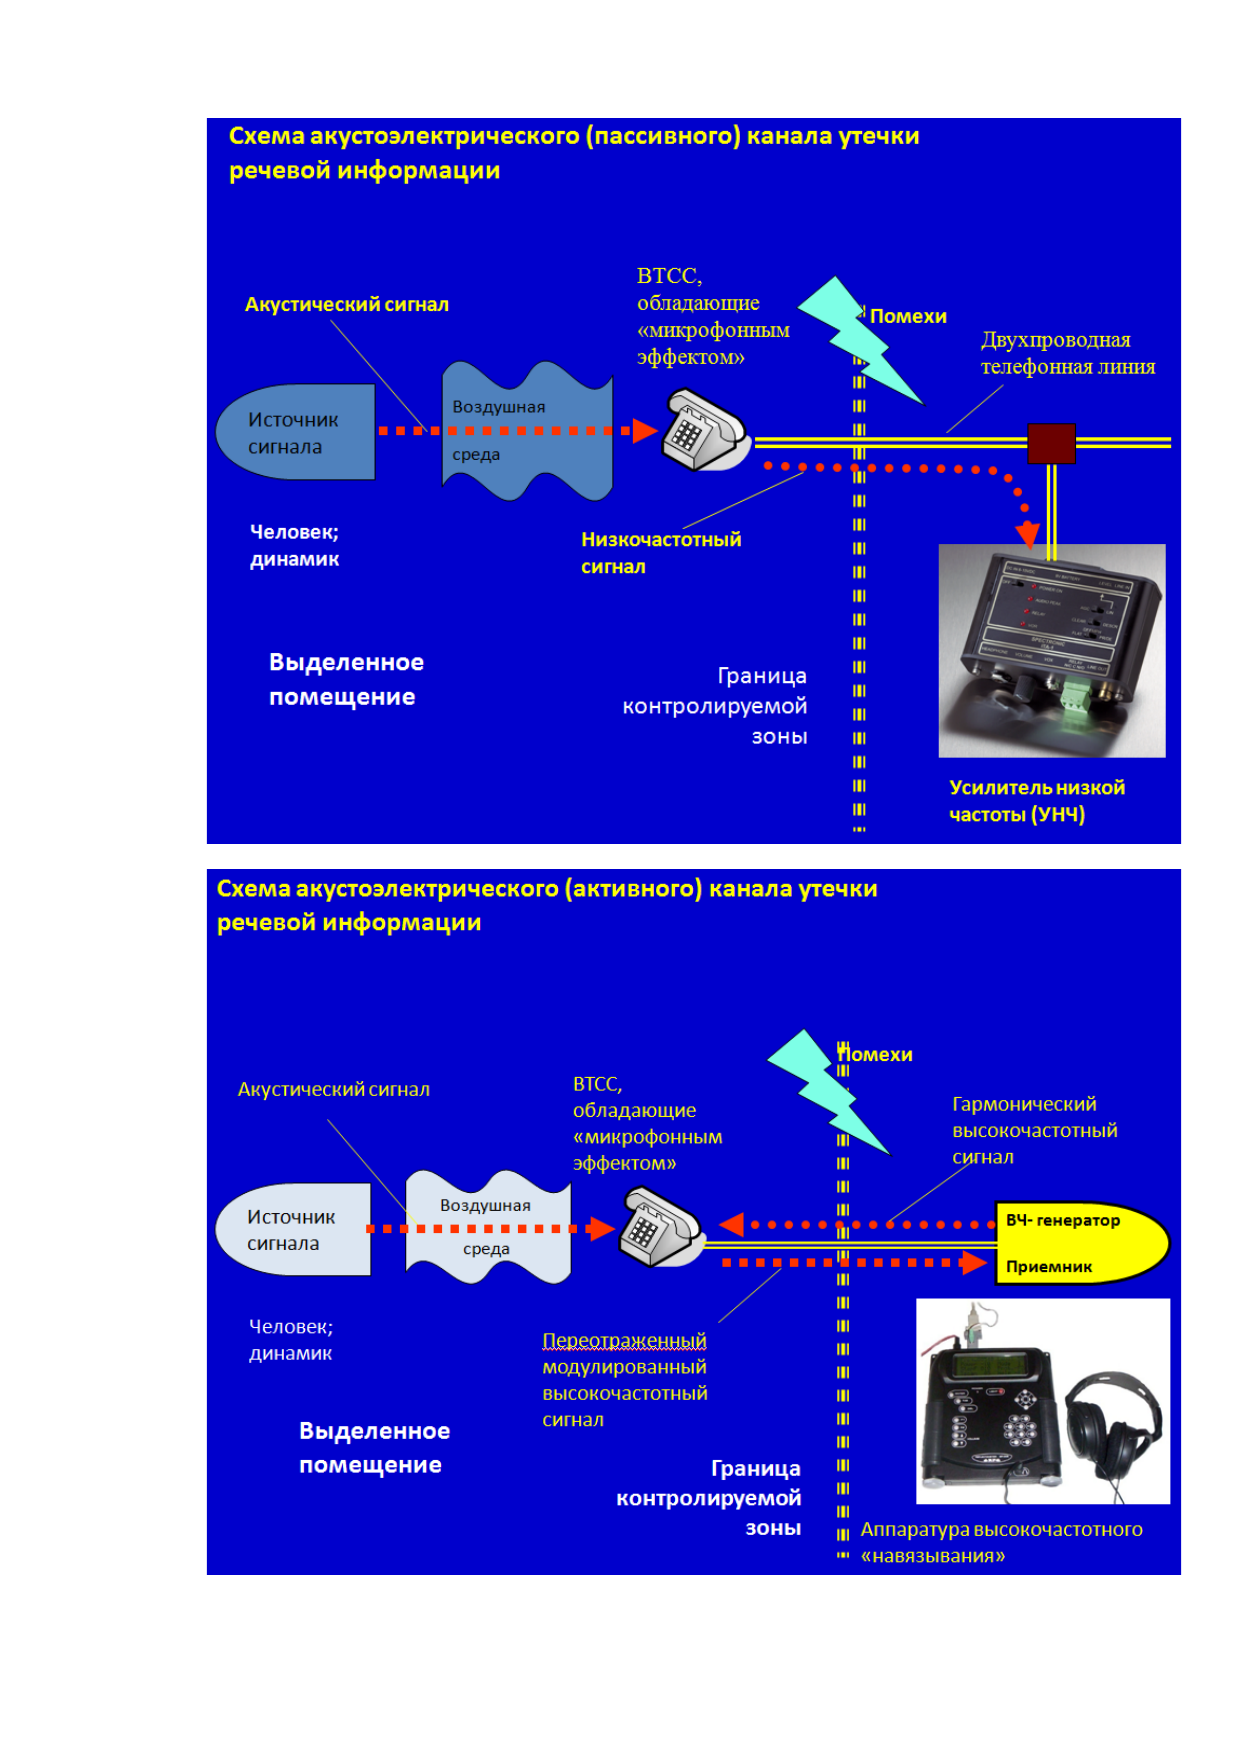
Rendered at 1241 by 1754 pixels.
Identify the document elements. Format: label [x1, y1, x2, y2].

picture [206, 118, 1182, 844]
picture [206, 869, 1182, 1575]
